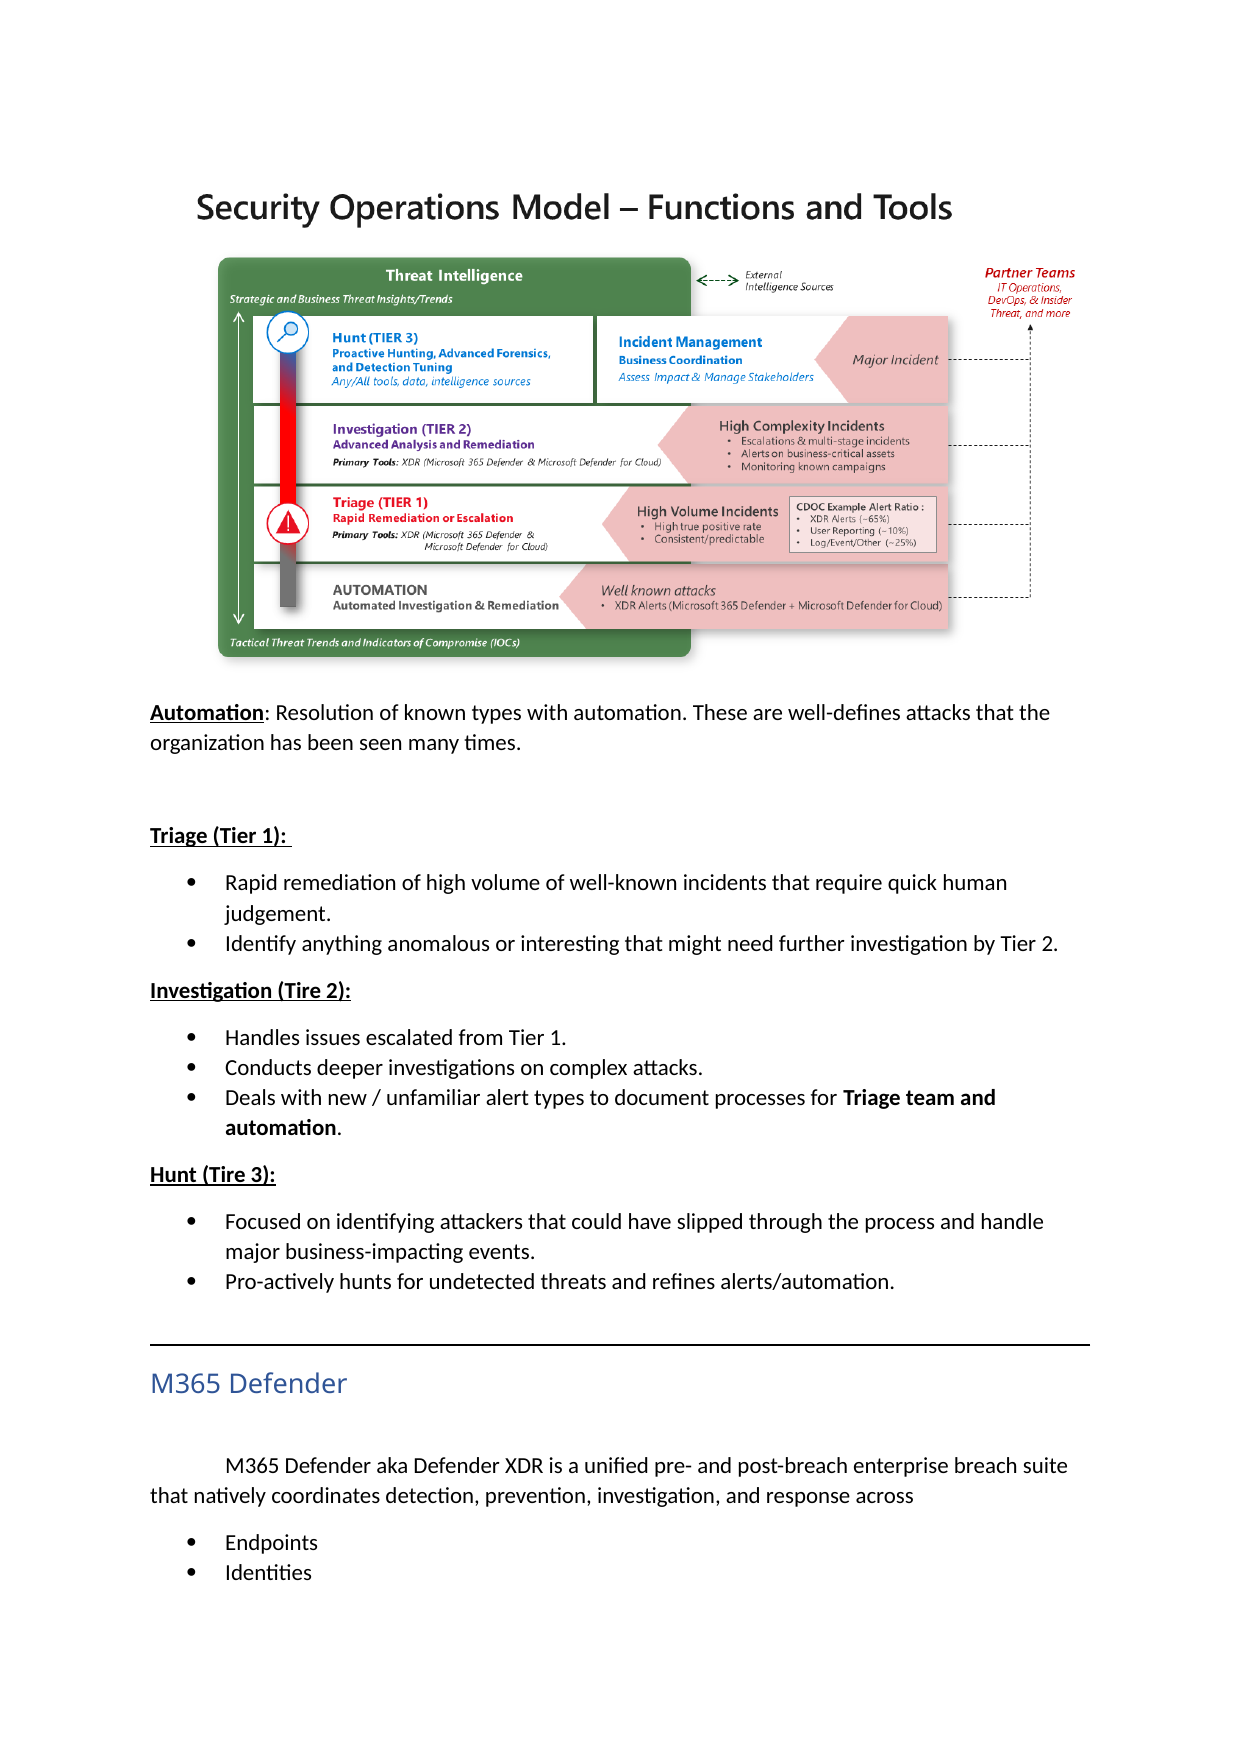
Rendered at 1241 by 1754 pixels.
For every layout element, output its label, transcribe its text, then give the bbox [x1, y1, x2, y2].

text Investigation (Tire 2): [150, 976, 1090, 1004]
list Identify anything anomalous or interesting that might need further investigation by Tier 2. [187, 929, 1090, 957]
text M365 Defender aka Defender XDR is a unified pre- and post-breach enterprise breach suite that natively coordinates detection, prevention, investigation, and response across [150, 1451, 1090, 1509]
text Triage (Tier 1): [150, 822, 1090, 850]
picture [150, 150, 1091, 679]
list Rapid remediation of high volume of well-known incidents that require quick human judgement. [187, 868, 1090, 927]
text Hunt (Tire 3): [150, 1160, 1090, 1188]
list Focused on identifying attackers that could have slipped through the process and handle major business-impacting events. [187, 1207, 1090, 1265]
list Conducts deeper investigations on complex attacks. [187, 1053, 1090, 1081]
list Identities [187, 1558, 1090, 1586]
list Handles issues escalated from Tier 1. [187, 1023, 1090, 1051]
list Endpoints [187, 1528, 1090, 1556]
text Automation: Resolution of known types with automation. These are well-defines attacks that the organization has been seen many times. [150, 698, 1090, 756]
list Deals with new / unfamiliar alert types to document processes for Triage team and automation. [187, 1083, 1090, 1141]
list Pro-actively hunts for undetected threats and refines alerts/automation. [187, 1267, 1090, 1296]
subtitle M365 Defender [150, 1364, 1090, 1401]
